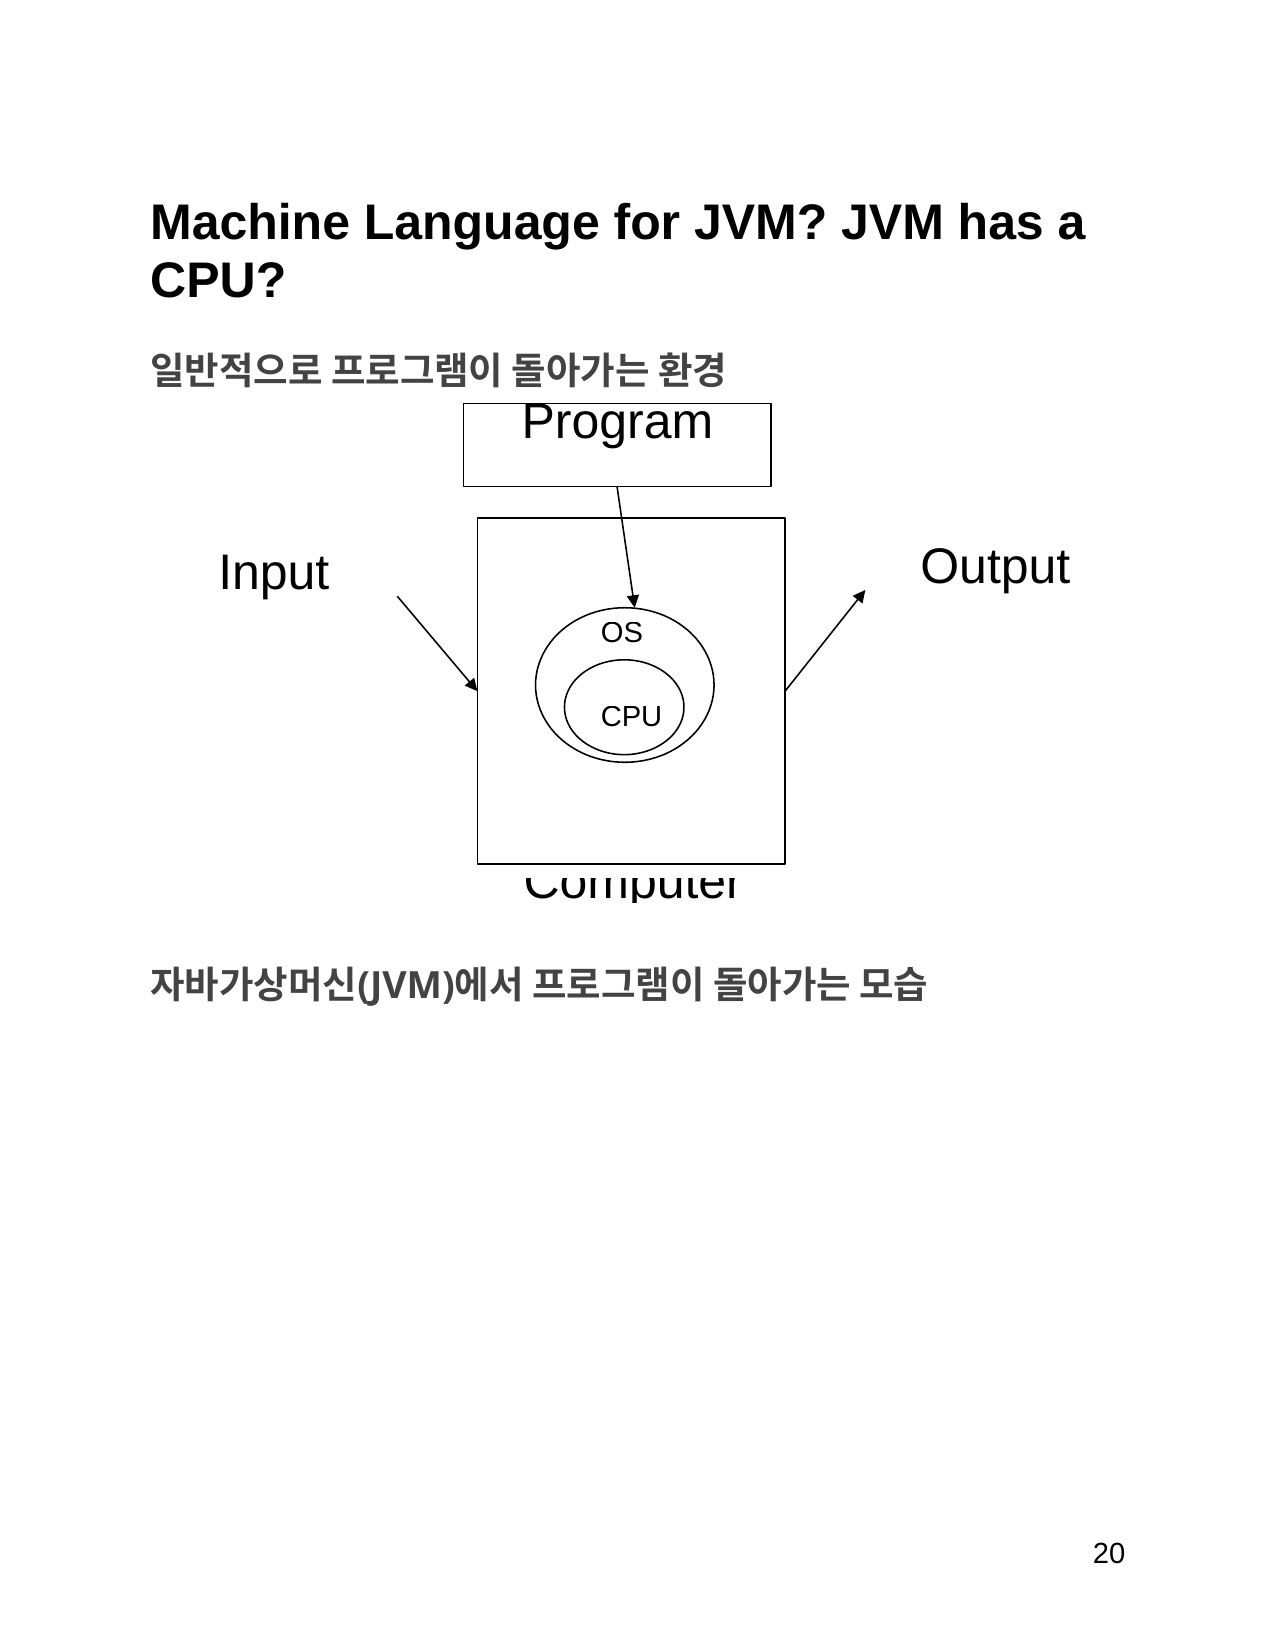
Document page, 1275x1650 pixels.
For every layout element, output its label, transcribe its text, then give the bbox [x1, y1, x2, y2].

subtitle 일반적으로 프로그램이 돌아가는 환경 [150, 341, 1125, 395]
subtitle 자바가상머신(JVM)에서 프로그램이 돌아가는 모습 [150, 955, 1125, 1010]
subtitle Machine Language for JVM? JVM has a CPU? [150, 193, 1125, 308]
